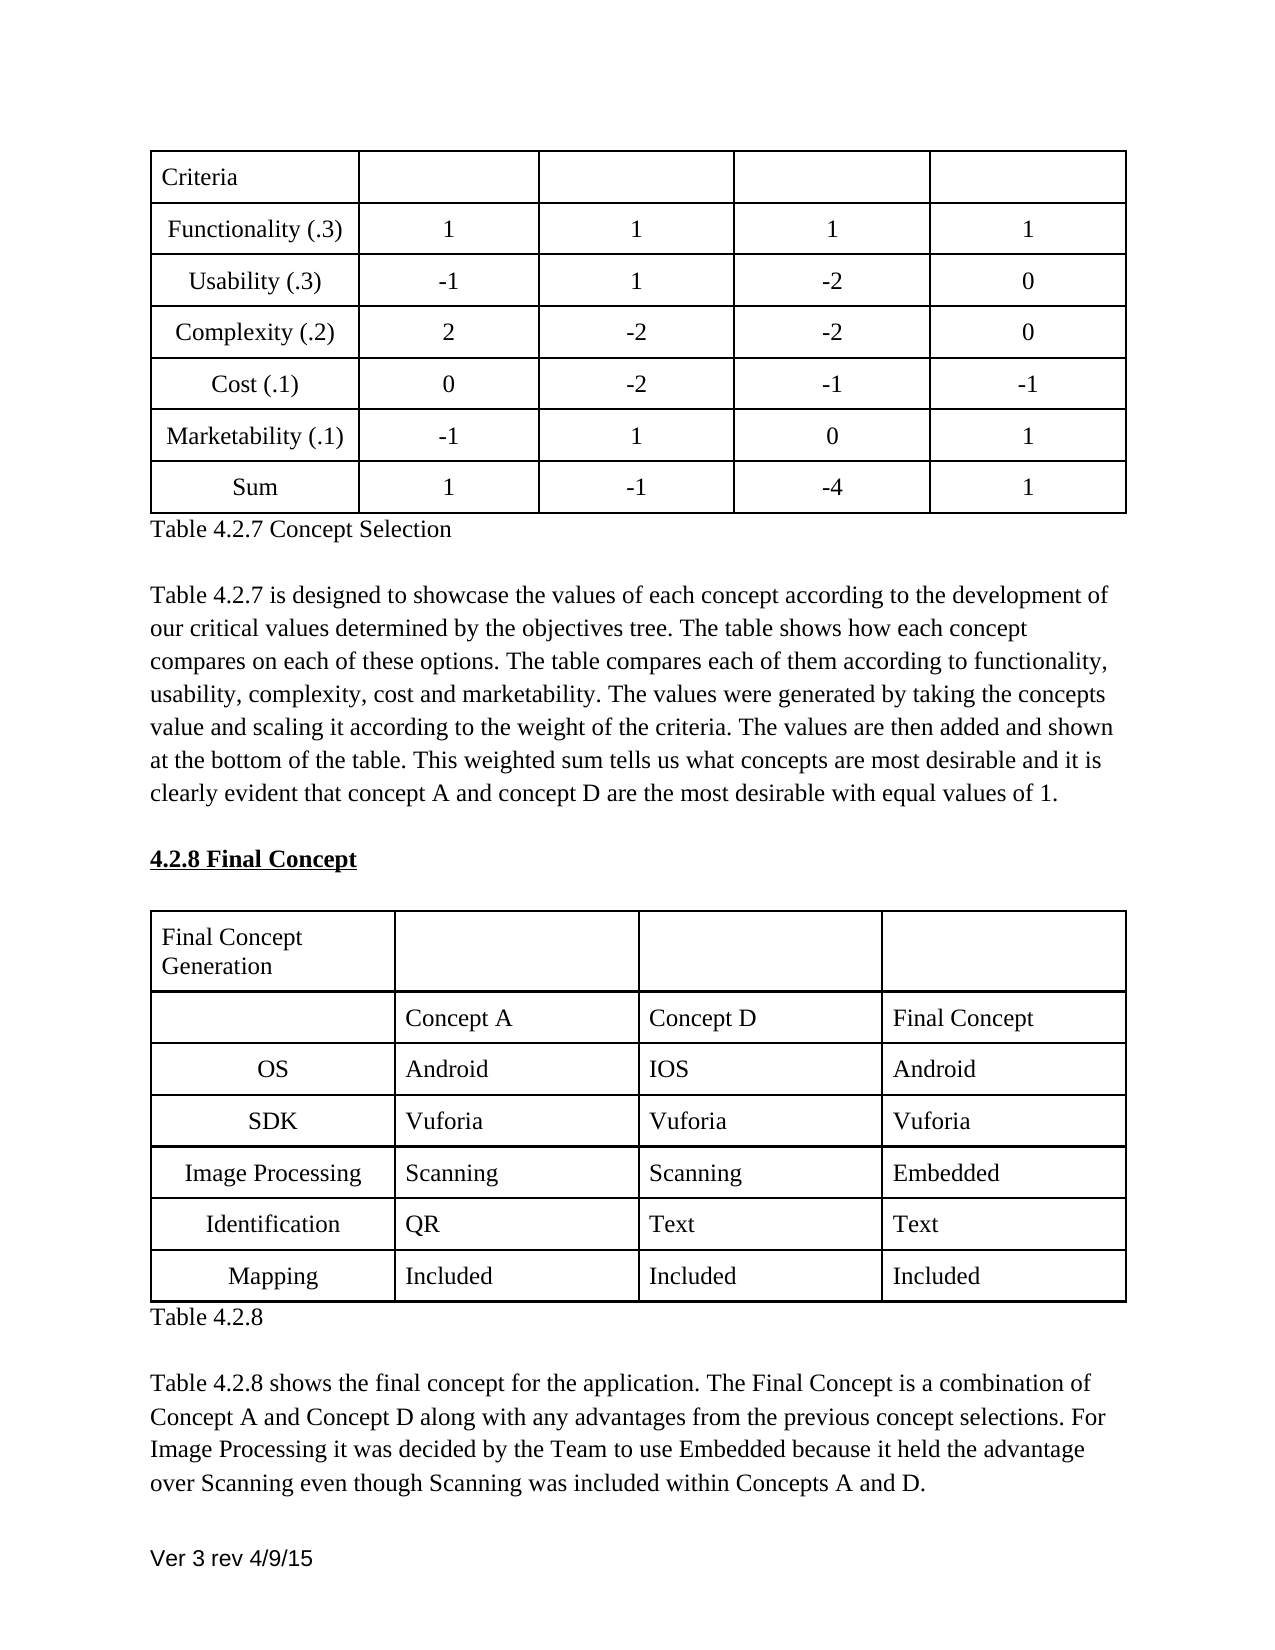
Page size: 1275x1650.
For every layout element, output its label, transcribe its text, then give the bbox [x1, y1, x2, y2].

text 4.2.8 Final Concept [150, 844, 1125, 873]
table_cell Complexity (.2) [152, 307, 358, 357]
text Table 4.2.8 [150, 1303, 1125, 1331]
table_cell Included [396, 1251, 638, 1300]
table_cell 0 [931, 255, 1125, 305]
table_cell Identification [152, 1199, 394, 1249]
table_cell 1 [360, 462, 538, 512]
table_cell Scanning [396, 1148, 638, 1197]
table_cell Criteria [152, 152, 358, 202]
text Table 4.2.7 Concept Selection [150, 514, 1125, 542]
table_cell [735, 152, 929, 202]
table_header [640, 912, 881, 990]
table_cell 1 [735, 204, 929, 253]
table_cell -1 [735, 359, 929, 408]
table_cell QR [396, 1199, 638, 1249]
table_cell [360, 152, 538, 202]
table_cell -1 [360, 255, 538, 305]
table_cell 1 [931, 204, 1125, 253]
table_cell Functionality (.3) [152, 204, 358, 253]
table_cell -2 [540, 307, 733, 357]
table_cell -2 [735, 307, 929, 357]
table_header [396, 912, 638, 990]
table_cell Vuforia [396, 1096, 638, 1145]
table_header [883, 912, 1125, 990]
table_cell Sum [152, 462, 358, 512]
table_cell 1 [931, 462, 1125, 512]
table_cell [931, 152, 1125, 202]
table_cell -1 [540, 462, 733, 512]
table_cell 1 [931, 410, 1125, 460]
table_cell 1 [540, 255, 733, 305]
table_header Final Concept Generation [152, 912, 394, 990]
table_cell Final Concept [883, 993, 1125, 1042]
table_cell [152, 993, 394, 1042]
table_cell Marketability (.1) [152, 410, 358, 460]
table_cell Text [883, 1199, 1125, 1249]
table_cell 1 [540, 204, 733, 253]
table_cell -1 [931, 359, 1125, 408]
table_cell 1 [360, 204, 538, 253]
table_cell 2 [360, 307, 538, 357]
table_cell OS [152, 1044, 394, 1094]
table_cell 0 [360, 359, 538, 408]
table_cell Cost (.1) [152, 359, 358, 408]
table_cell Image Processing [152, 1148, 394, 1197]
table_cell Usability (.3) [152, 255, 358, 305]
table_cell 0 [735, 410, 929, 460]
table_cell Android [396, 1044, 638, 1094]
table_cell -2 [735, 255, 929, 305]
table_cell -2 [540, 359, 733, 408]
text Table 4.2.7 is designed to showcase the values of each concept according to the development of our critical values determined by the objectives tree. The table shows how each concept compares on each of these options. The table compares each of them according to functionality, usability, complexity, cost and marketability. The values were generated by taking the concepts value and scaling it according to the weight of the criteria. The values are then added and shown at the bottom of the table. This weighted sum tells us what concepts are most desirable and it is clearly evident that concept A and concept D are the most desirable with equal values of 1. [150, 580, 1125, 807]
table_cell -4 [735, 462, 929, 512]
table_cell Included [883, 1251, 1125, 1300]
table_cell Android [883, 1044, 1125, 1094]
table_cell Scanning [640, 1148, 881, 1197]
table_cell IOS [640, 1044, 881, 1094]
table_cell Embedded [883, 1148, 1125, 1197]
text Table 4.2.8 shows the final concept for the application. The Final Concept is a combination of Concept A and Concept D along with any advantages from the previous concept selections. For Image Processing it was decided by the Team to use Embedded because it held the advantage over Scanning even though Scanning was included within Concepts A and D. [150, 1368, 1125, 1496]
table_cell 1 [540, 410, 733, 460]
table_cell Vuforia [640, 1096, 881, 1145]
table_cell -1 [360, 410, 538, 460]
table_cell SDK [152, 1096, 394, 1145]
table_cell Mapping [152, 1251, 394, 1300]
table_cell Vuforia [883, 1096, 1125, 1145]
table_cell Included [640, 1251, 881, 1300]
table_cell Text [640, 1199, 881, 1249]
table_cell 0 [931, 307, 1125, 357]
table_cell Concept D [640, 993, 881, 1042]
table_cell [540, 152, 733, 202]
table_cell Concept A [396, 993, 638, 1042]
